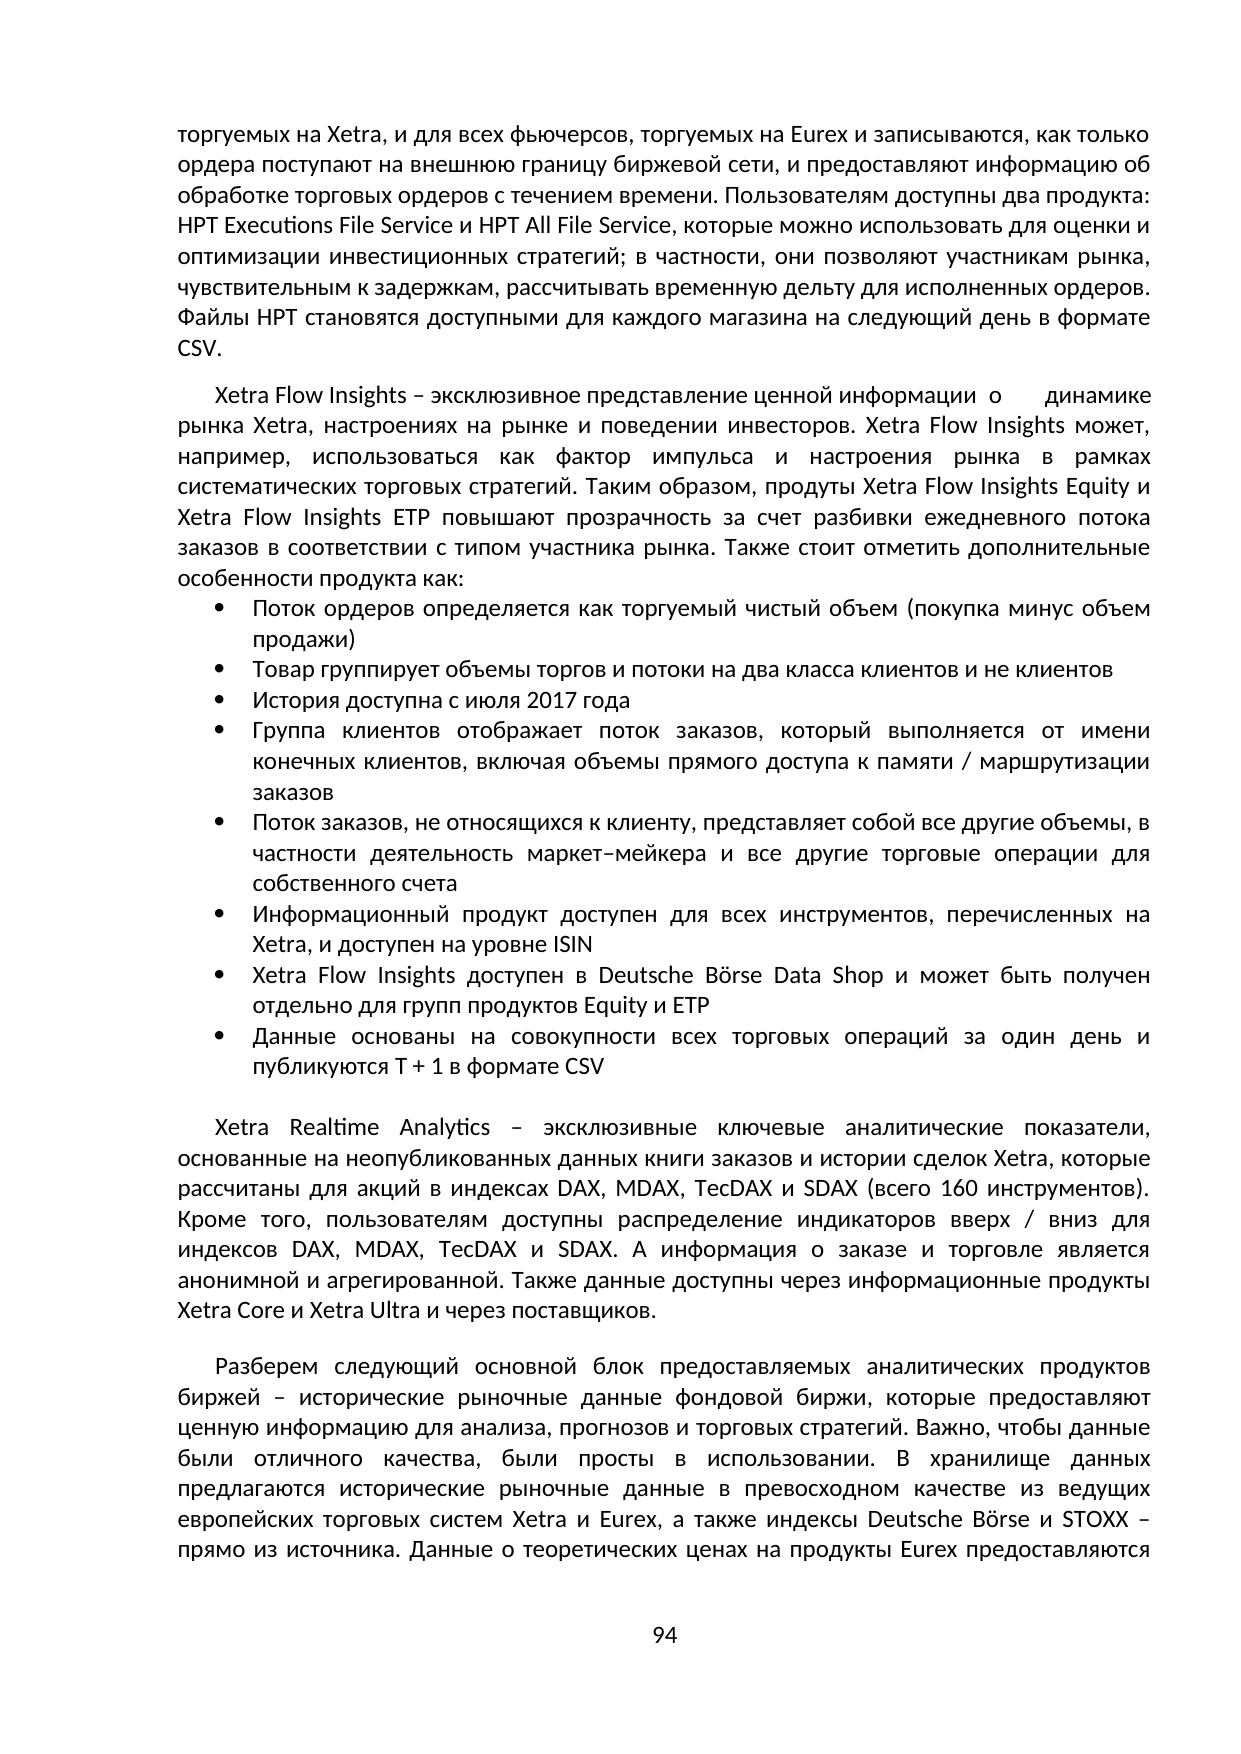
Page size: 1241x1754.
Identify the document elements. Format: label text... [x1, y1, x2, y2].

list Xetra Flow Insights доступен в Deutsche Börse Data Shop и может быть получен отдельно для групп продуктов Equity и ETP [215, 959, 1152, 1020]
text Xetra Flow Insights – эксклюзивное представление ценной информации о динамике рынка Xetra, настроениях на рынке и поведении инвесторов. Xetra Flow Insights может, например, использоваться как фактор импульса и настроения рынка в рамках систематических торговых стратегий. Таким образом, продуты Xetra Flow Insights Equity и Xetra Flow Insights ETP повышают прозрачность за счет разбивки ежедневного потока заказов в соответствии с типом участника рынка. Также стоит отметить дополнительные особенности продукта как: [177, 379, 1152, 593]
list Поток заказов, не относящихся к клиенту, представляет собой все другие объемы, в частности деятельность маркет–мейкера и все другие торговые операции для собственного счета [215, 806, 1152, 898]
list История доступна с июля 2017 года [215, 684, 1152, 715]
list Поток ордеров определяется как торгуемый чистый объем (покупка минус объем продажи) [215, 593, 1152, 654]
list Информационный продукт доступен для всех инструментов, перечисленных на Xetra, и доступен на уровне ISIN [215, 898, 1152, 959]
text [177, 118, 1152, 362]
list Данные основаны на совокупности всех торговых операций за один день и публикуются T + 1 в формате CSV [215, 1020, 1152, 1081]
text Xetra Realtime Analytics – эксклюзивные ключевые аналитические показатели, основанные на неопубликованных данных книги заказов и истории сделок Xetra, которые рассчитаны для акций в индексах DAX, MDAX, TecDAX и SDAX (всего 160 инструментов). Кроме того, пользователям доступны распределение индикаторов вверх / вниз для индексов DAX, MDAX, TecDAX и SDAX. А информация о заказе и торговле является анонимной и агрегированной. Также данные доступны через информационные продукты Xetra Core и Xetra Ultra и через поставщиков. [177, 1111, 1152, 1325]
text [177, 1350, 1152, 1564]
list Группа клиентов отображает поток заказов, который выполняется от имени конечных клиентов, включая объемы прямого доступа к памяти / маршрутизации заказов [215, 715, 1152, 806]
list Товар группирует объемы торгов и потоки на два класса клиентов и не клиентов [215, 654, 1152, 684]
